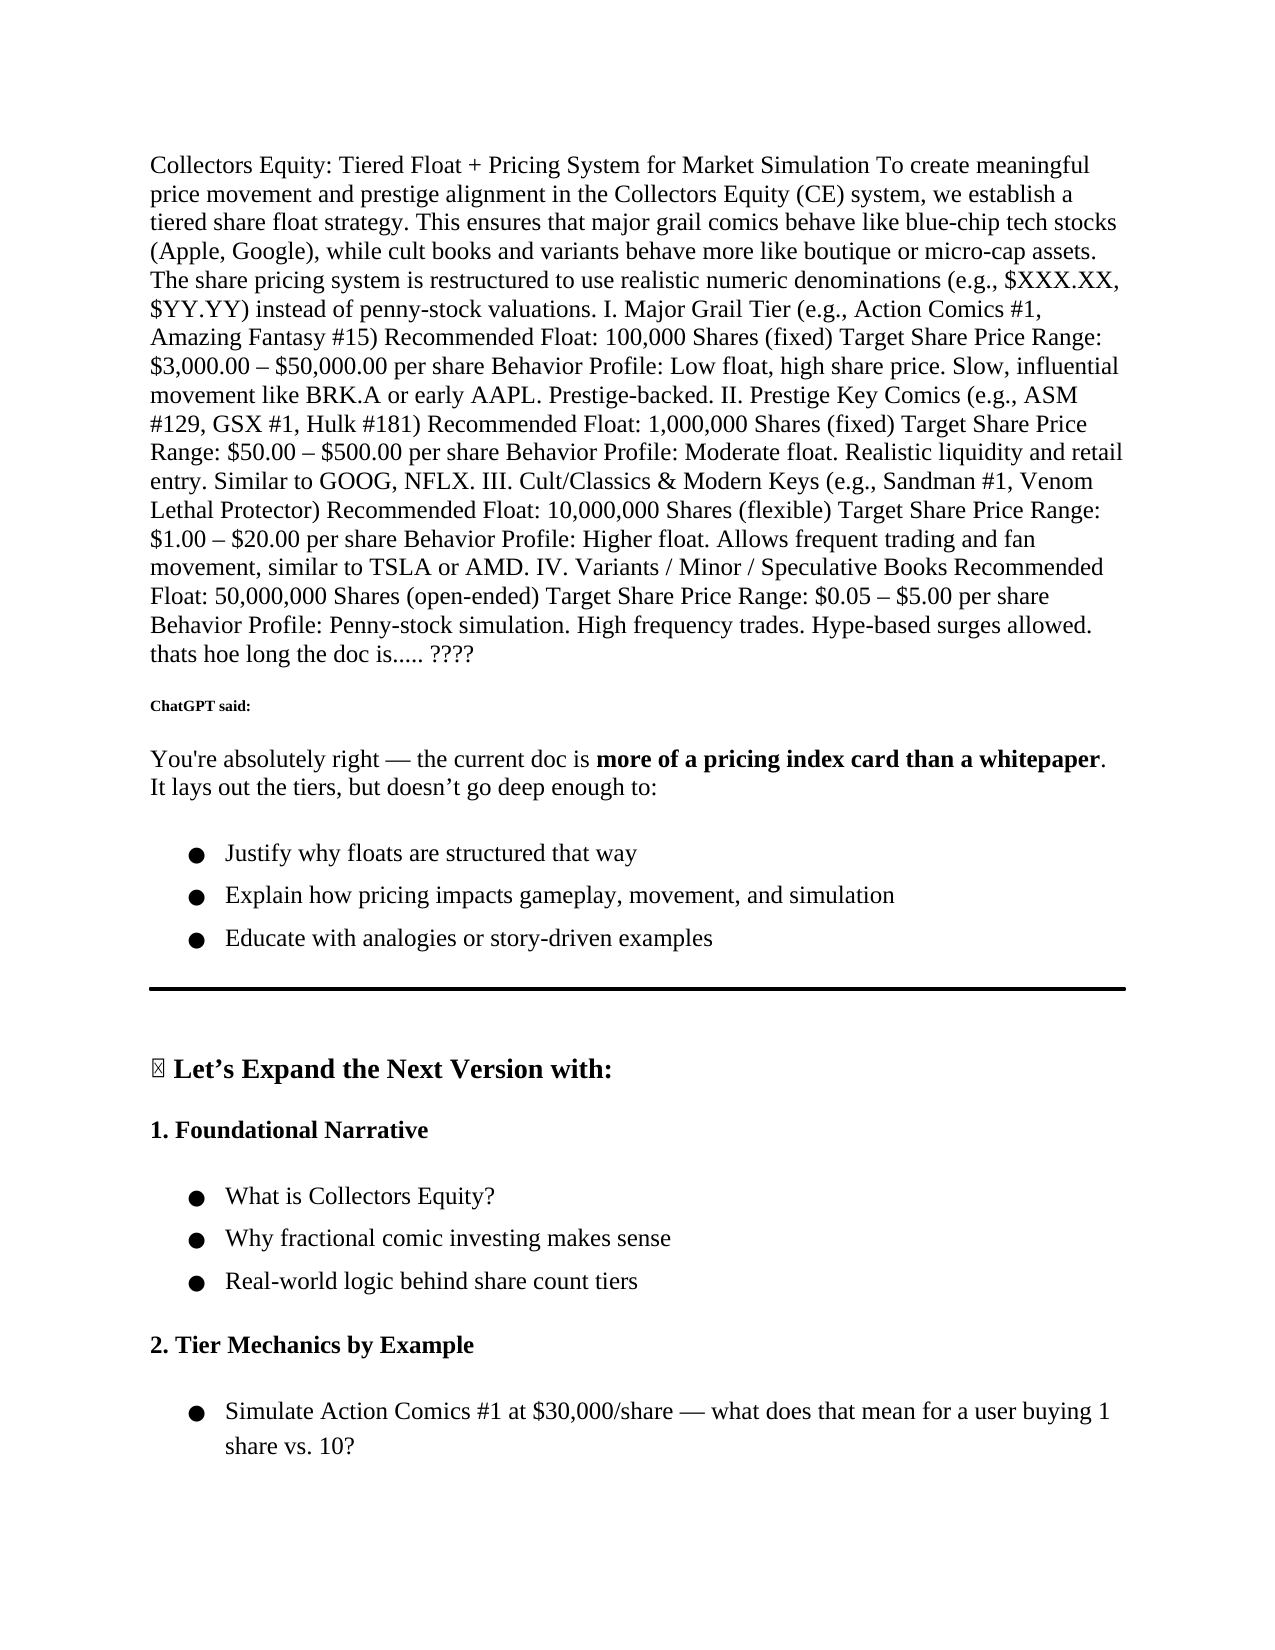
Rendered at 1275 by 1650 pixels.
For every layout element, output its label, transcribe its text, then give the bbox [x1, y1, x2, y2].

list Real-world logic behind share count tiers [187, 1259, 1125, 1301]
list What is Collectors Equity? [187, 1173, 1125, 1216]
text You're absolutely right — the current doc is more of a pricing index card than a whitepaper. It lays out the tiers, but doesn’t go deep enough to: [150, 744, 1125, 801]
text 2. Tier Mechanics by Example [150, 1331, 1125, 1359]
list Justify why floats are structured that way [187, 830, 1125, 873]
list Educate with analogies or story-driven examples [187, 916, 1125, 958]
text 1. Foundational Narrative [150, 1115, 1125, 1144]
text ChatGPT said: [150, 697, 1125, 714]
list Explain how pricing impacts gameplay, movement, and simulation [187, 873, 1125, 916]
list Simulate Action Comics #1 at $30,000/share — what does that mean for a user buying 1 share vs. 10? [187, 1388, 1125, 1460]
text Collectors Equity: Tiered Float + Pricing System for Market Simulation To create meaningful price movement and prestige alignment in the Collectors Equity (CE) system, we establish a tiered share float strategy. This ensures that major grail comics behave like blue-chip tech stocks (Apple, Google), while cult books and variants behave more like boutique or micro-cap assets. The share pricing system is restructured to use realistic numeric denominations (e.g., $XXX.XX, $YY.YY) instead of penny-stock valuations. I. Major Grail Tier (e.g., Action Comics #1, Amazing Fantasy #15) Recommended Float: 100,000 Shares (fixed) Target Share Price Range: $3,000.00 – $50,000.00 per share Behavior Profile: Low float, high share price. Slow, influential movement like BRK.A or early AAPL. Prestige-backed. II. Prestige Key Comics (e.g., ASM #129, GSX #1, Hulk #181) Recommended Float: 1,000,000 Shares (fixed) Target Share Price Range: $50.00 – $500.00 per share Behavior Profile: Moderate float. Realistic liquidity and retail entry. Similar to GOOG, NFLX. III. Cult/Classics & Modern Keys (e.g., Sandman #1, Venom Lethal Protector) Recommended Float: 10,000,000 Shares (flexible) Target Share Price Range: $1.00 – $20.00 per share Behavior Profile: Higher float. Allows frequent trading and fan movement, similar to TSLA or AMD. IV. Variants / Minor / Speculative Books Recommended Float: 50,000,000 Shares (open-ended) Target Share Price Range: $0.05 – $5.00 per share Behavior Profile: Penny-stock simulation. High frequency trades. Hype-based surges allowed. thats hoe long the doc is..... ???? [150, 150, 1125, 667]
list Why fractional comic investing makes sense [187, 1216, 1125, 1259]
text ✅ Let’s Expand the Next Version with: [150, 1051, 1125, 1086]
